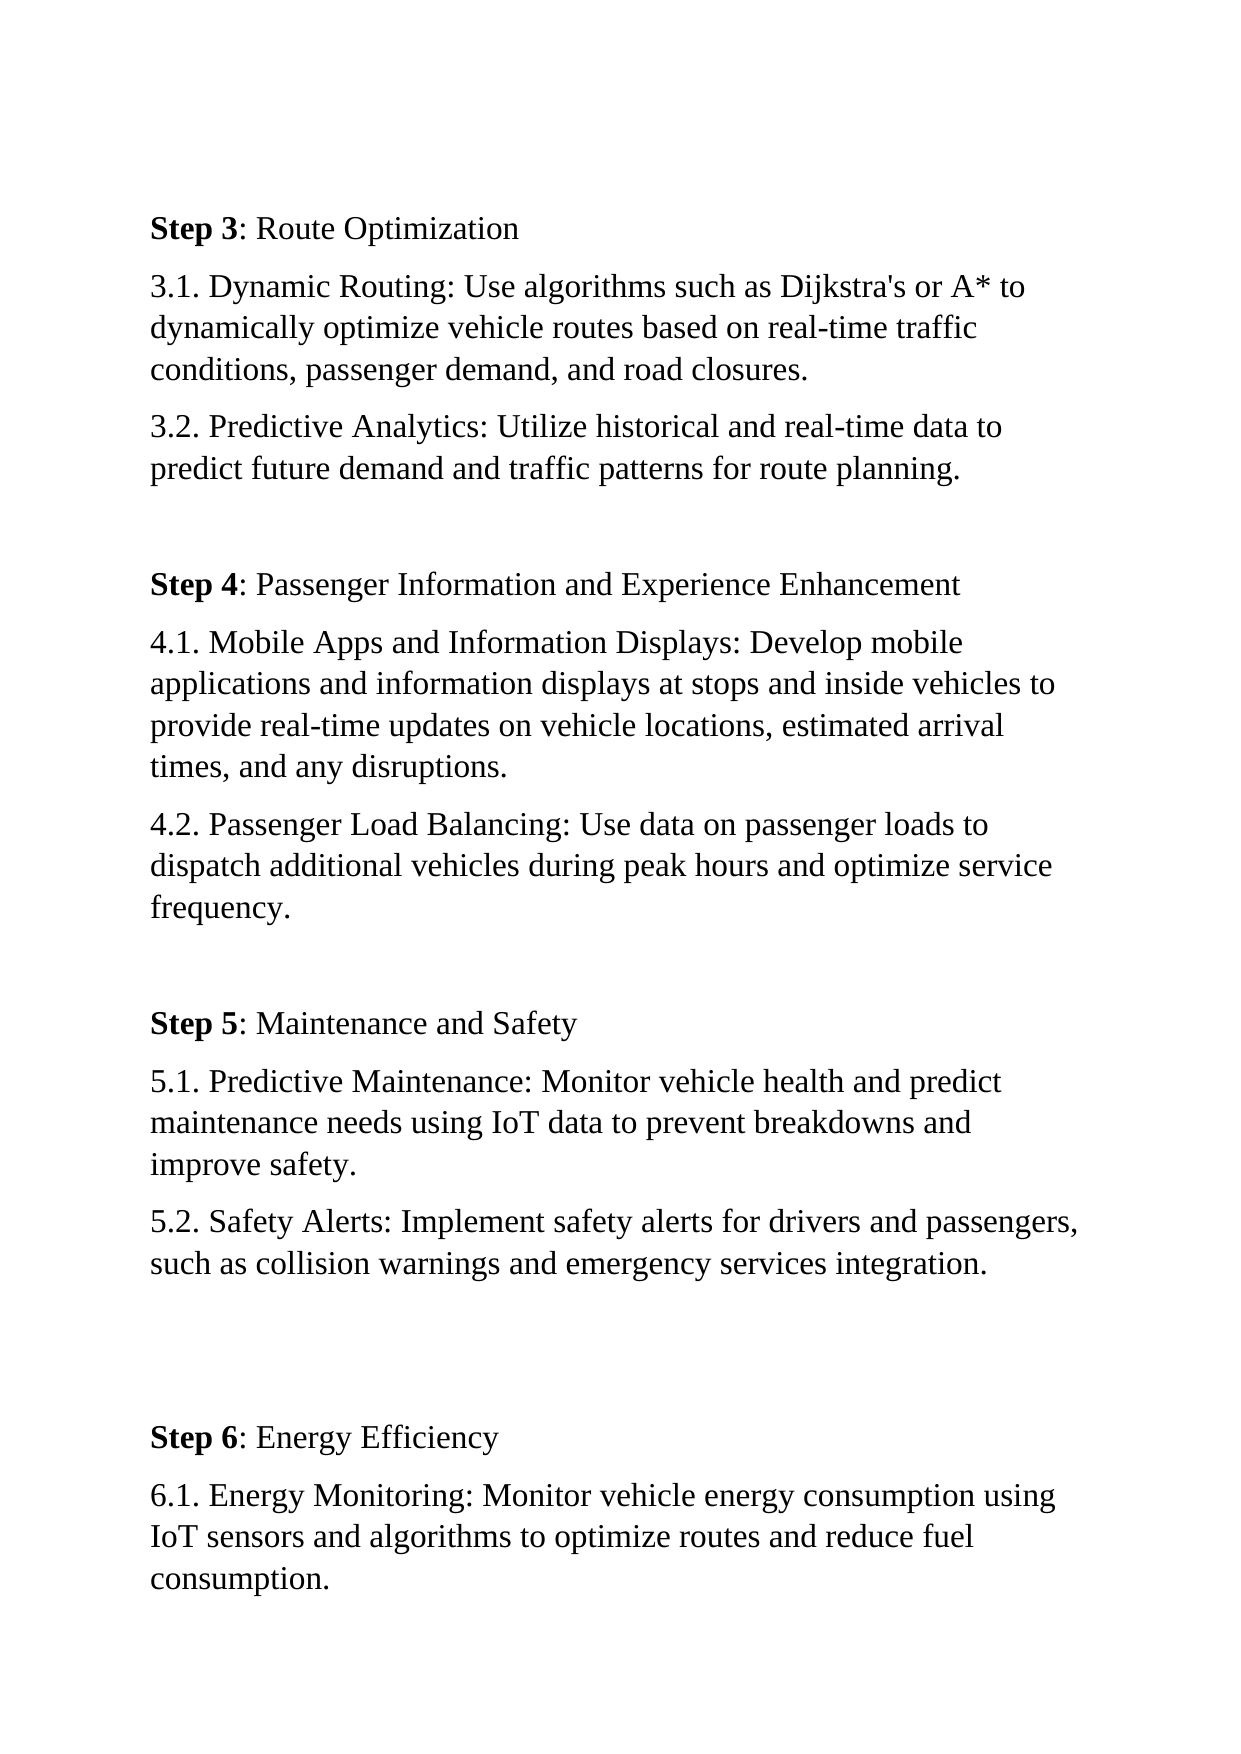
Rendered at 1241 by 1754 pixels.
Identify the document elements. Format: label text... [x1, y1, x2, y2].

text 4.1. Mobile Apps and Information Displays: Develop mobile applications and information displays at stops and inside vehicles to provide real-time updates on vehicle locations, estimated arrival times, and any disruptions. [150, 622, 1090, 784]
text Step 6: Energy Efficiency [150, 1417, 1090, 1456]
text 4.2. Passenger Load Balancing: Use data on passenger loads to dispatch additional vehicles during peak hours and optimize service frequency. [150, 804, 1090, 925]
text Step 3: Route Optimization [150, 208, 1090, 246]
text Step 5: Maintenance and Safety [150, 1003, 1090, 1041]
text 3.2. Predictive Analytics: Utilize historical and real-time data to predict future demand and traffic patterns for route planning. [150, 407, 1090, 486]
text 6.1. Energy Monitoring: Monitor vehicle energy consumption using IoT sensors and algorithms to optimize routes and reduce fuel consumption. [150, 1475, 1090, 1596]
text 5.2. Safety Alerts: Implement safety alerts for drivers and passengers, such as collision warnings and emergency services integration. [150, 1202, 1090, 1281]
text Step 4: Passenger Information and Experience Enhancement [150, 564, 1090, 602]
text 3.1. Dynamic Routing: Use algorithms such as Dijkstra's or A* to dynamically optimize vehicle routes based on real-time traffic conditions, passenger demand, and road closures. [150, 266, 1090, 387]
text 5.1. Predictive Maintenance: Monitor vehicle health and predict maintenance needs using IoT data to prevent breakdowns and improve safety. [150, 1061, 1090, 1182]
